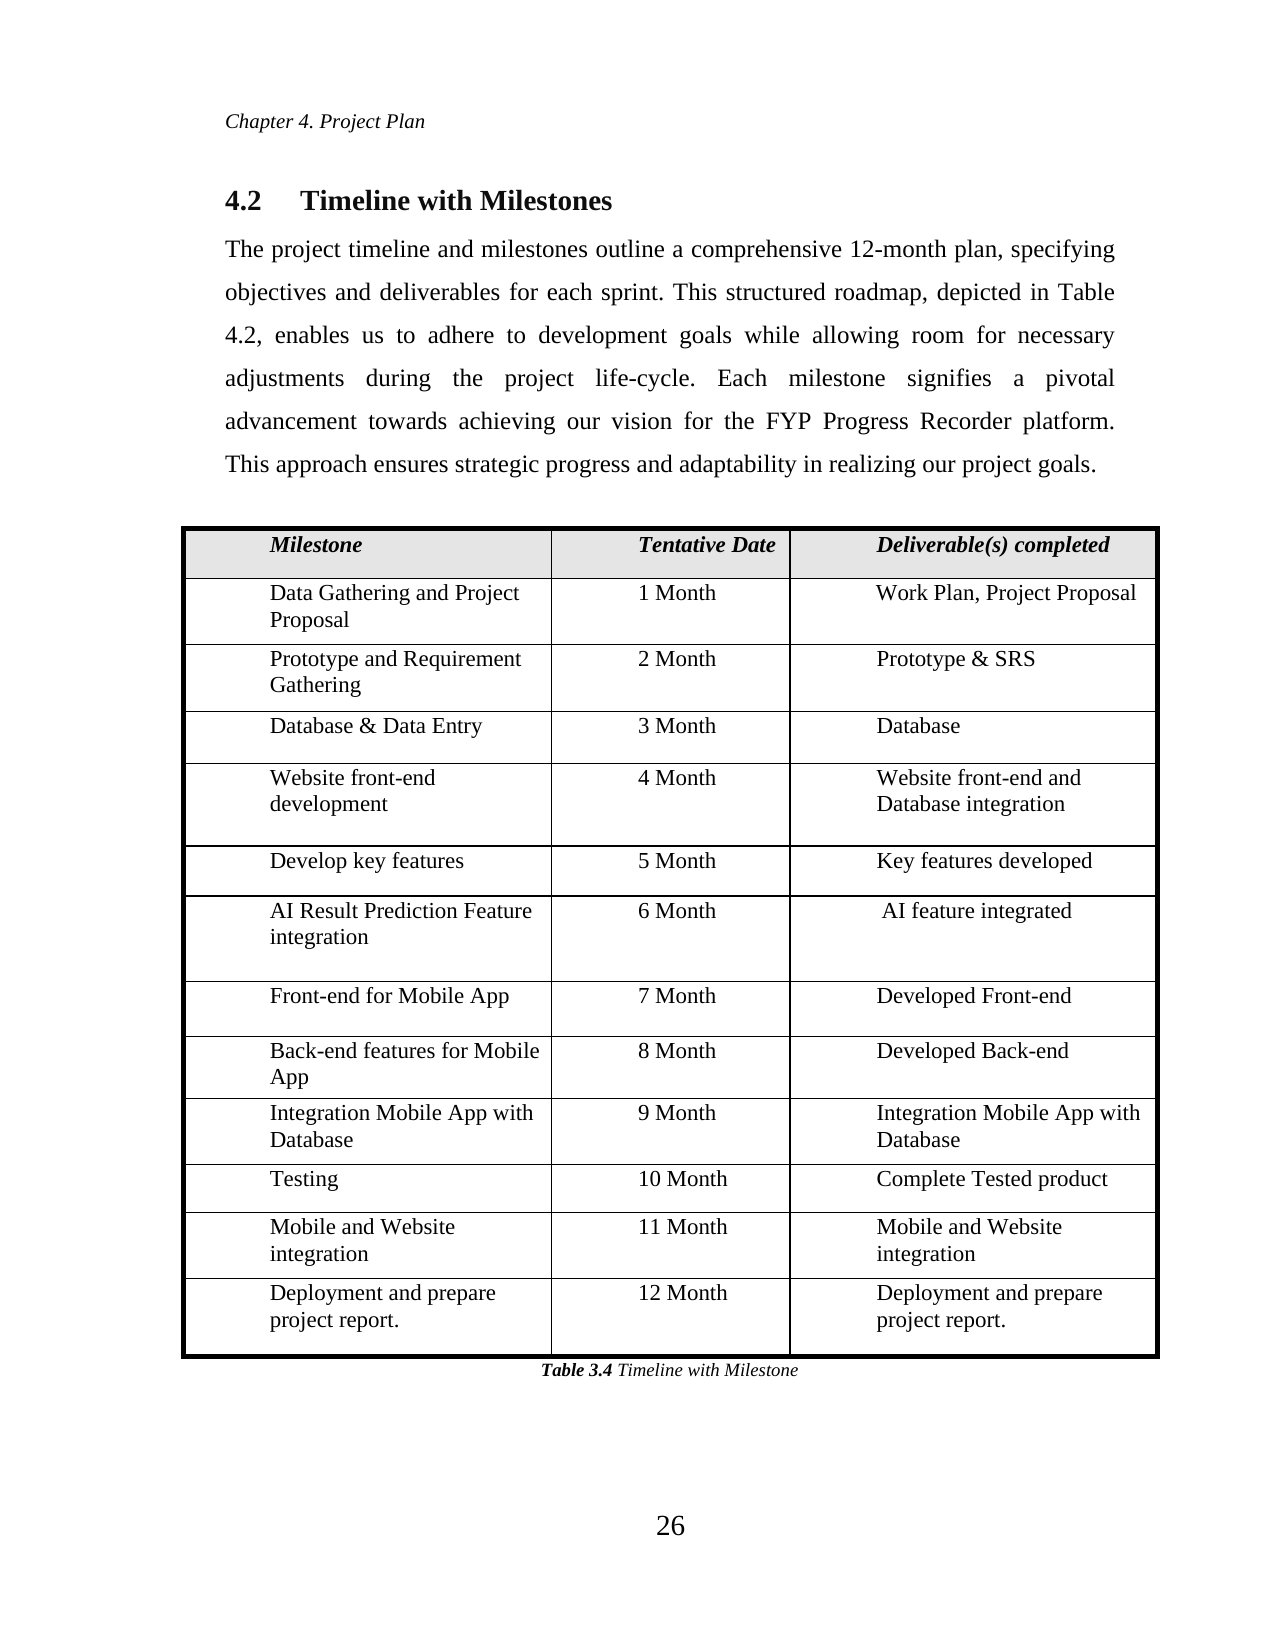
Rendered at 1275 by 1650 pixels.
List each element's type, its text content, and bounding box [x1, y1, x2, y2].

table_cell 2 Month [552, 645, 789, 711]
table_cell 12 Month [552, 1279, 789, 1354]
table_cell Develop key features [186, 847, 551, 895]
table_cell 10 Month [552, 1165, 789, 1212]
table_cell AI Result Prediction Feature integration [186, 897, 551, 981]
table_cell 4 Month [552, 764, 789, 845]
table_header Milestone [186, 531, 551, 578]
table_cell Back-end features for Mobile App [186, 1037, 551, 1098]
table_header Deliverable(s) completed [791, 531, 1155, 578]
table_cell Integration Mobile App with Database [791, 1099, 1155, 1164]
table_cell Database [791, 712, 1155, 762]
table_cell Complete Tested product [791, 1165, 1155, 1212]
table_cell 9 Month [552, 1099, 789, 1164]
table_cell Website front-end and Database integration [791, 764, 1155, 845]
table_cell 6 Month [552, 897, 789, 981]
table_cell Developed Front-end [791, 982, 1155, 1036]
table_cell AI feature integrated [791, 897, 1155, 981]
table_header Tentative Date [552, 531, 789, 578]
table_cell 3 Month [552, 712, 789, 762]
table_cell Website front-end development [186, 764, 551, 845]
table_cell Key features developed [791, 847, 1155, 895]
table_cell Developed Back-end [791, 1037, 1155, 1098]
subtitle Timeline with Milestones [225, 183, 1116, 217]
table_cell Front-end for Mobile App [186, 982, 551, 1036]
table_cell 5 Month [552, 847, 789, 895]
table_cell 11 Month [552, 1213, 789, 1278]
table_cell 7 Month [552, 982, 789, 1036]
table_cell Mobile and Website integration [186, 1213, 551, 1278]
table_cell Deployment and prepare project report. [791, 1279, 1155, 1354]
table_cell Prototype & SRS [791, 645, 1155, 711]
table_cell Work Plan, Project Proposal [791, 579, 1155, 644]
table_cell Data Gathering and Project Proposal [186, 579, 551, 644]
table_cell 1 Month [552, 579, 789, 644]
table_cell Deployment and prepare project report. [186, 1279, 551, 1354]
text The project timeline and milestones outline a comprehensive 12-month plan, specifying objectives and deliverables for each sprint. This structured roadmap, depicted in Table 4.2, enables us to adhere to development goals while allowing room for necessary adjustments during the project life-cycle. Each milestone signifies a pivotal advancement towards achieving our vision for the FYP Progress Recorder platform. This approach ensures strategic progress and adaptability in realizing our project goals. [225, 234, 1116, 478]
table_cell Integration Mobile App with Database [186, 1099, 551, 1164]
table_cell Mobile and Website integration [791, 1213, 1155, 1278]
table_cell Database & Data Entry [186, 712, 551, 762]
table_cell Testing [186, 1165, 551, 1212]
table_cell 8 Month [552, 1037, 789, 1098]
table_cell Prototype and Requirement Gathering [186, 645, 551, 711]
